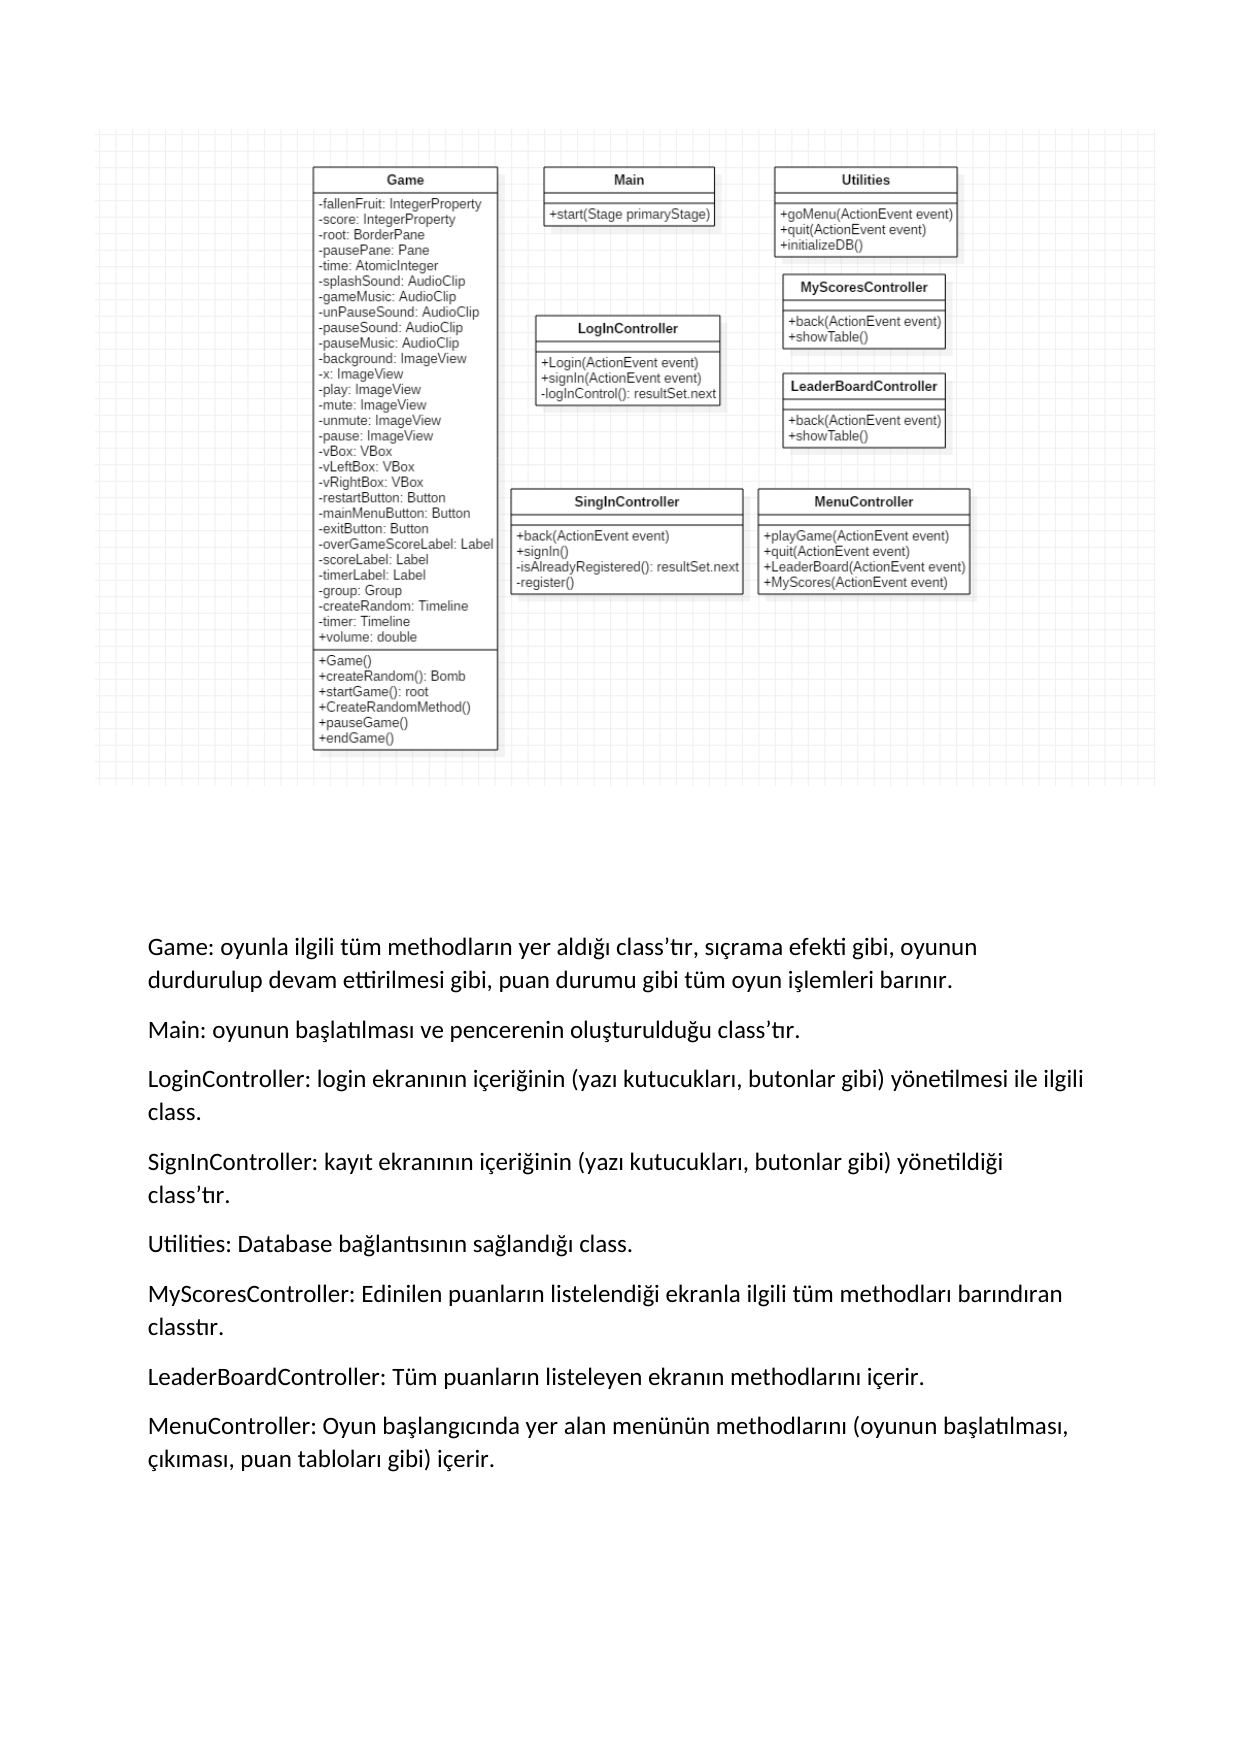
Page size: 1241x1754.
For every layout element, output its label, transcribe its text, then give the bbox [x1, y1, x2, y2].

text Utilities: Database bağlantısının sağlandığı class. [148, 1229, 1092, 1259]
text MyScoresController: Edinilen puanların listelendiği ekranla ilgili tüm methodları barındıran classtır. [148, 1278, 1092, 1342]
text MenuController: Oyun başlangıcında yer alan menünün methodlarını (oyunun başlatılması, çıkıması, puan tabloları gibi) içerir. [148, 1410, 1092, 1474]
picture [95, 129, 1157, 786]
text Game: oyunla ilgili tüm methodların yer aldığı class’tır, sıçrama efekti gibi, oyunun durdurulup devam ettirilmesi gibi, puan durumu gibi tüm oyun işlemleri barınır. [148, 932, 1092, 995]
text Main: oyunun başlatılması ve pencerenin oluşturulduğu class’tır. [148, 1014, 1092, 1044]
text SignInController: kayıt ekranının içeriğinin (yazı kutucukları, butonlar gibi) yönetildiği class’tır. [148, 1146, 1092, 1209]
text LeaderBoardController: Tüm puanların listeleyen ekranın methodlarını içerir. [148, 1361, 1092, 1391]
text LoginController: login ekranının içeriğinin (yazı kutucukları, butonlar gibi) yönetilmesi ile ilgili class. [148, 1064, 1092, 1127]
